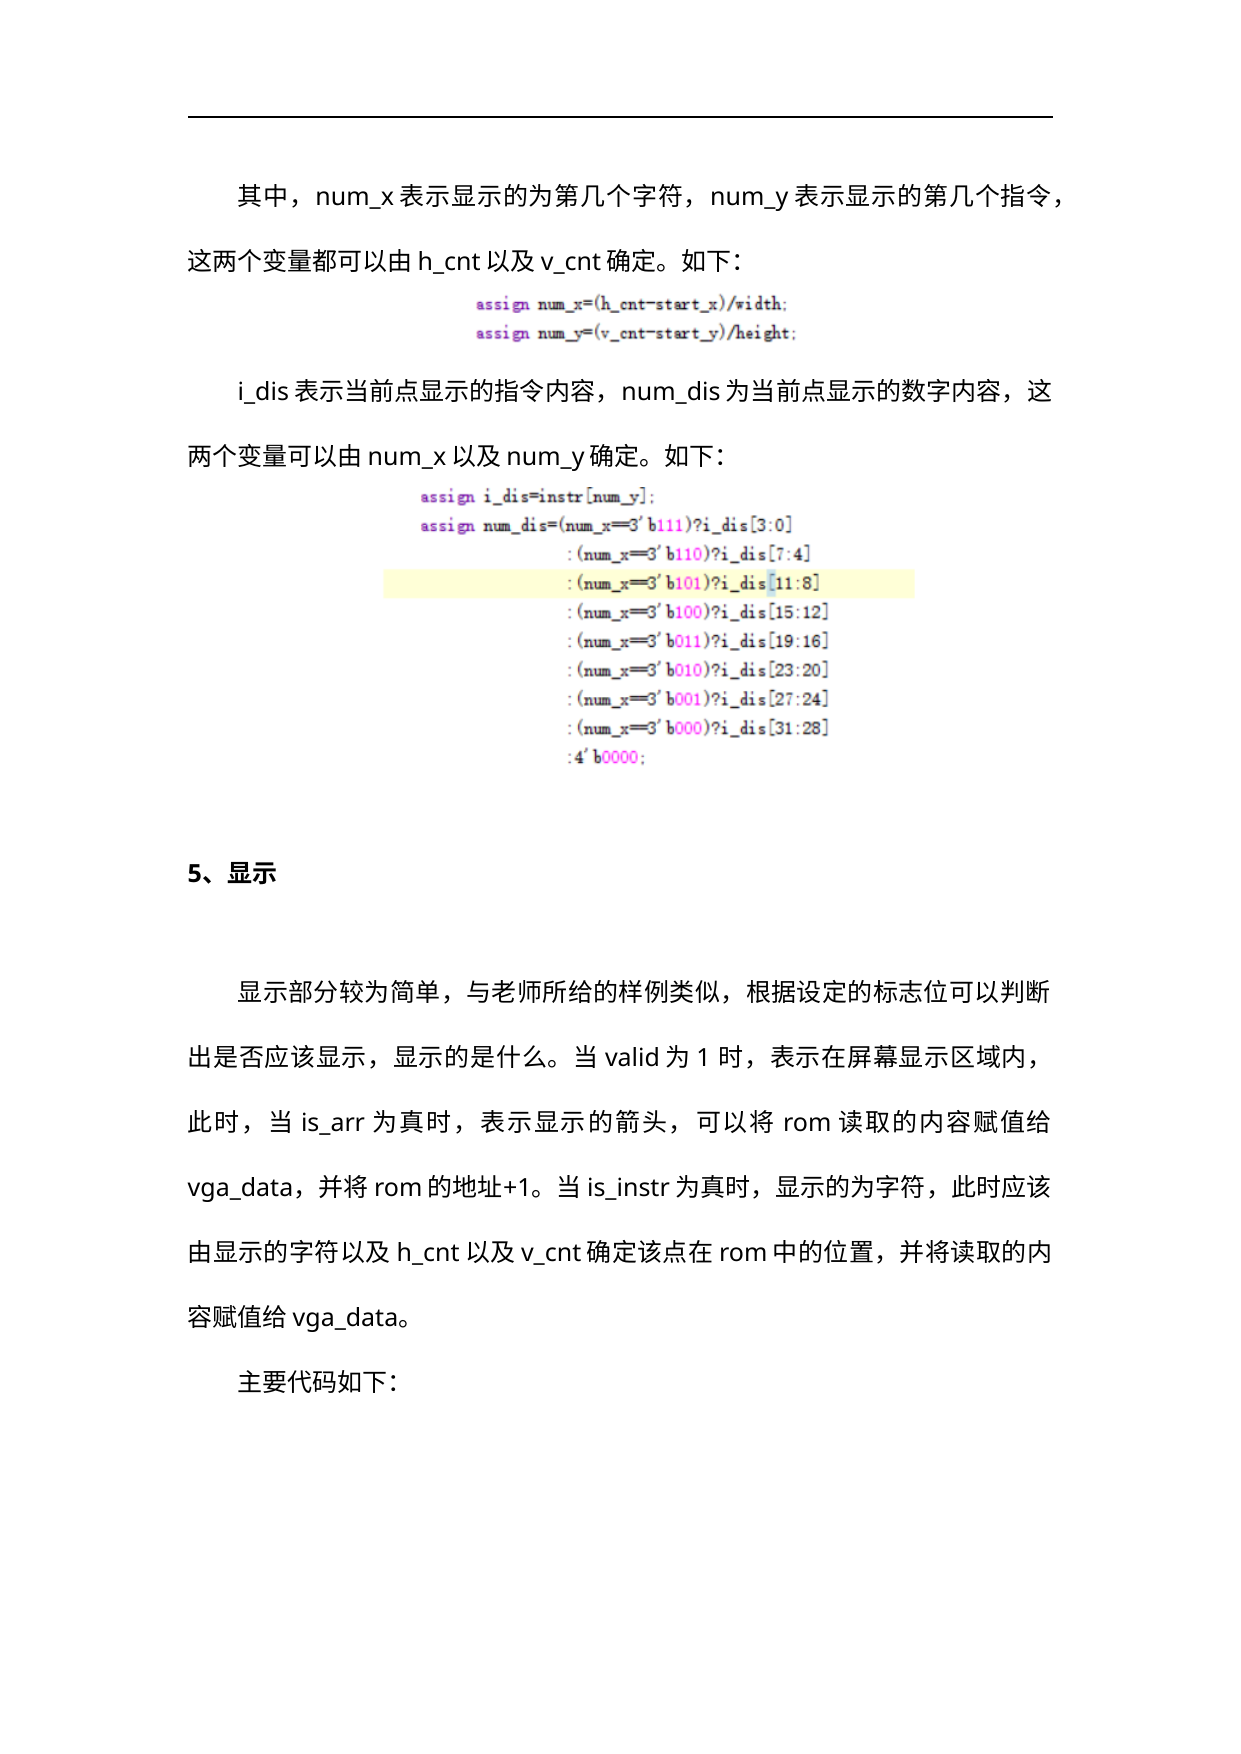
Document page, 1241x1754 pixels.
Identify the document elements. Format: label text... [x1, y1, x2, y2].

text 主要代码如下： [187, 1348, 1053, 1413]
picture [448, 292, 842, 352]
text 显示部分较为简单，与老师所给的样例类似，根据设定的标志位可以判断出是否应该显示，显示的是什么。当valid为1 时，表示在屏幕显示区域内，此时，当is_arr为真时，表示显示的箭头，可以将rom读取的内容赋值给vga_data，并将rom的地址+1。当is_instr为真时，显示的为字符，此时应该由显示的字符以及h_cnt以及v_cnt确定该点在rom中的位置，并将读取的内容赋值给vga_data。 [187, 958, 1053, 1348]
subtitle 5、显示 [187, 839, 1053, 904]
picture [375, 487, 915, 784]
text i_dis表示当前点显示的指令内容，num_dis为当前点显示的数字内容，这两个变量可以由num_x以及num_y确定。如下： [187, 357, 1053, 487]
text 其中，num_x表示显示的为第几个字符，num_y表示显示的第几个指令，这两个变量都可以由h_cnt以及v_cnt确定。如下： [187, 162, 1053, 292]
